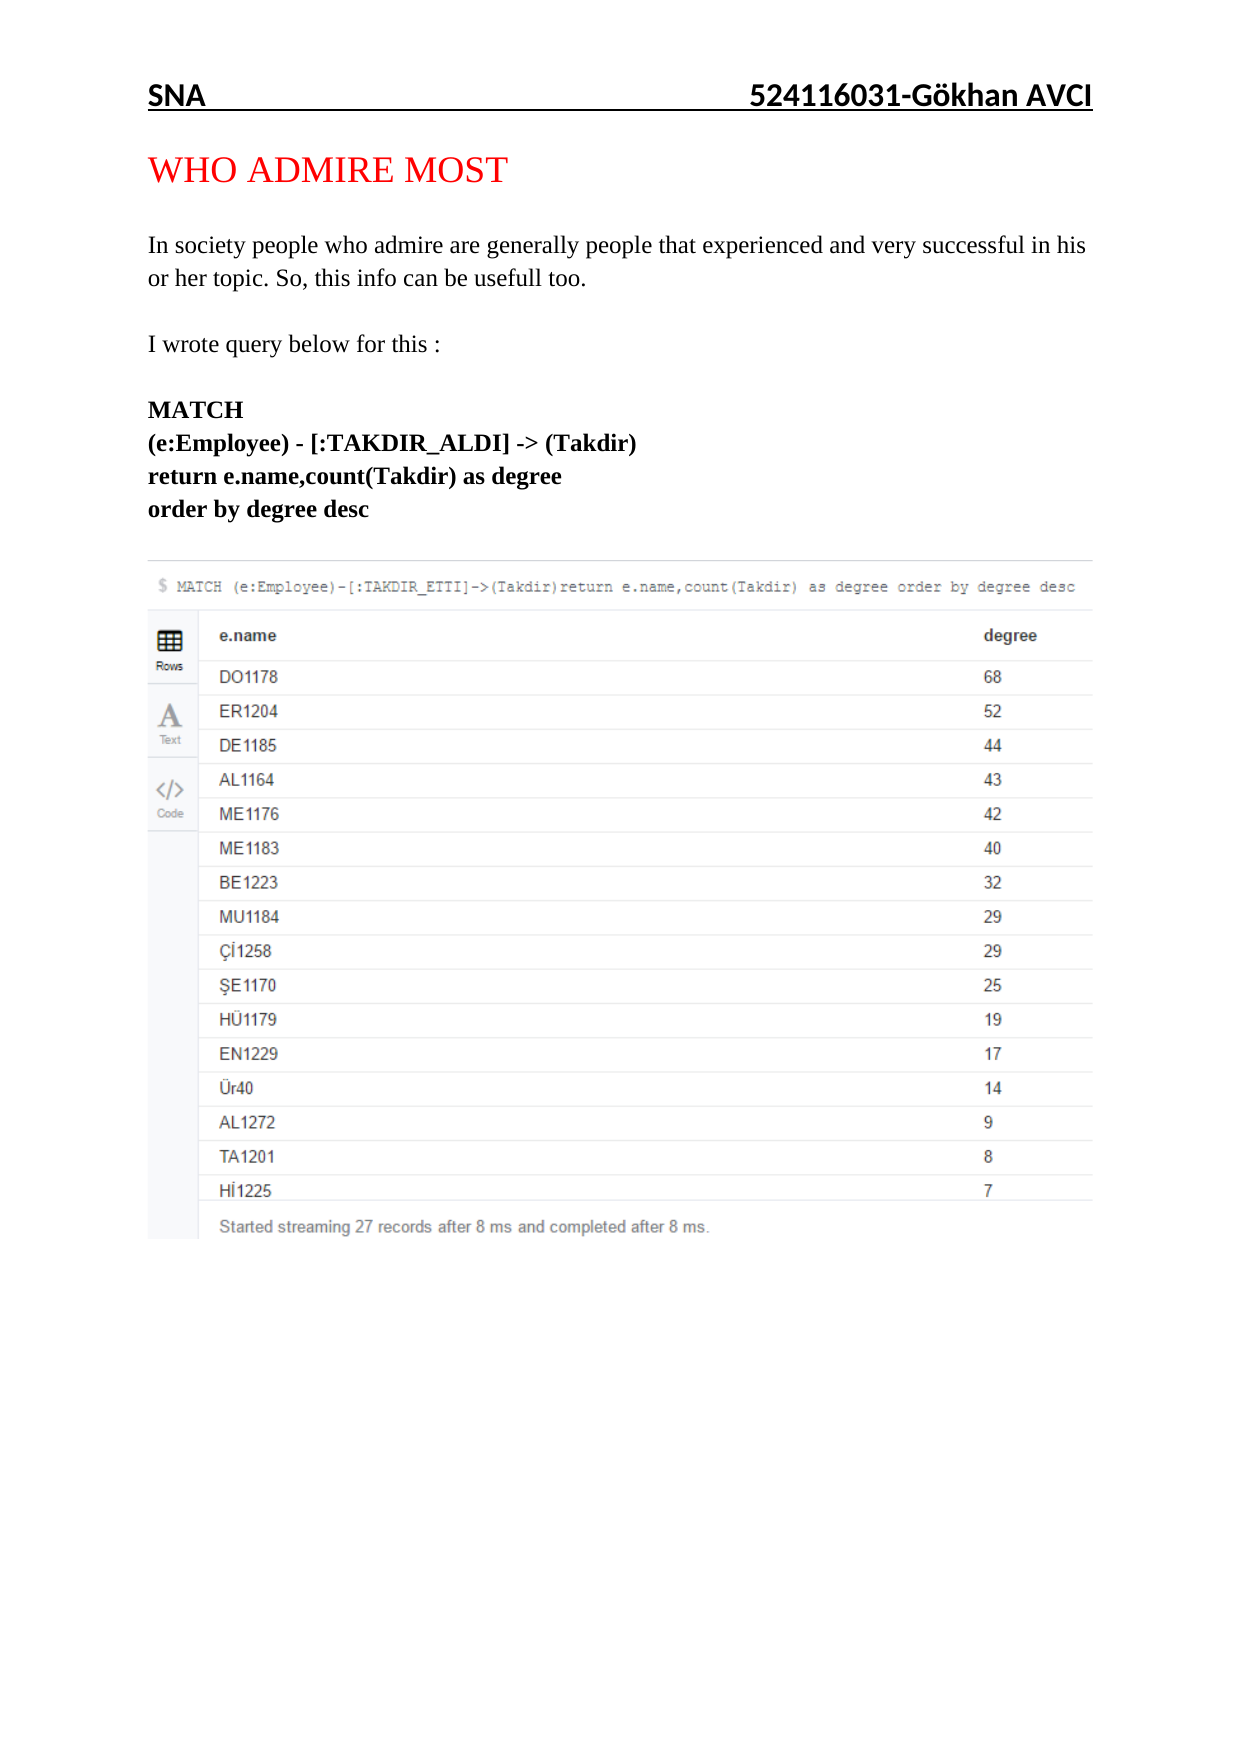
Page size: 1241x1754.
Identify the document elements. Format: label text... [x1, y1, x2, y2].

list return e.name,count(Takdir) as degree [148, 461, 1093, 490]
list WHO ADMIRE MOST [148, 148, 1093, 191]
list (e:Employee) - [:TAKDIR_ALDI] -> (Takdir) [148, 428, 1093, 457]
list In society people who admire are generally people that experienced and very successful in his or her topic. So, this info can be usefull too. [148, 230, 1093, 292]
picture [147, 560, 1093, 1239]
list MATCH [148, 395, 1093, 424]
list order by degree desc [148, 494, 1093, 523]
list I wrote query below for this : [148, 329, 1093, 358]
